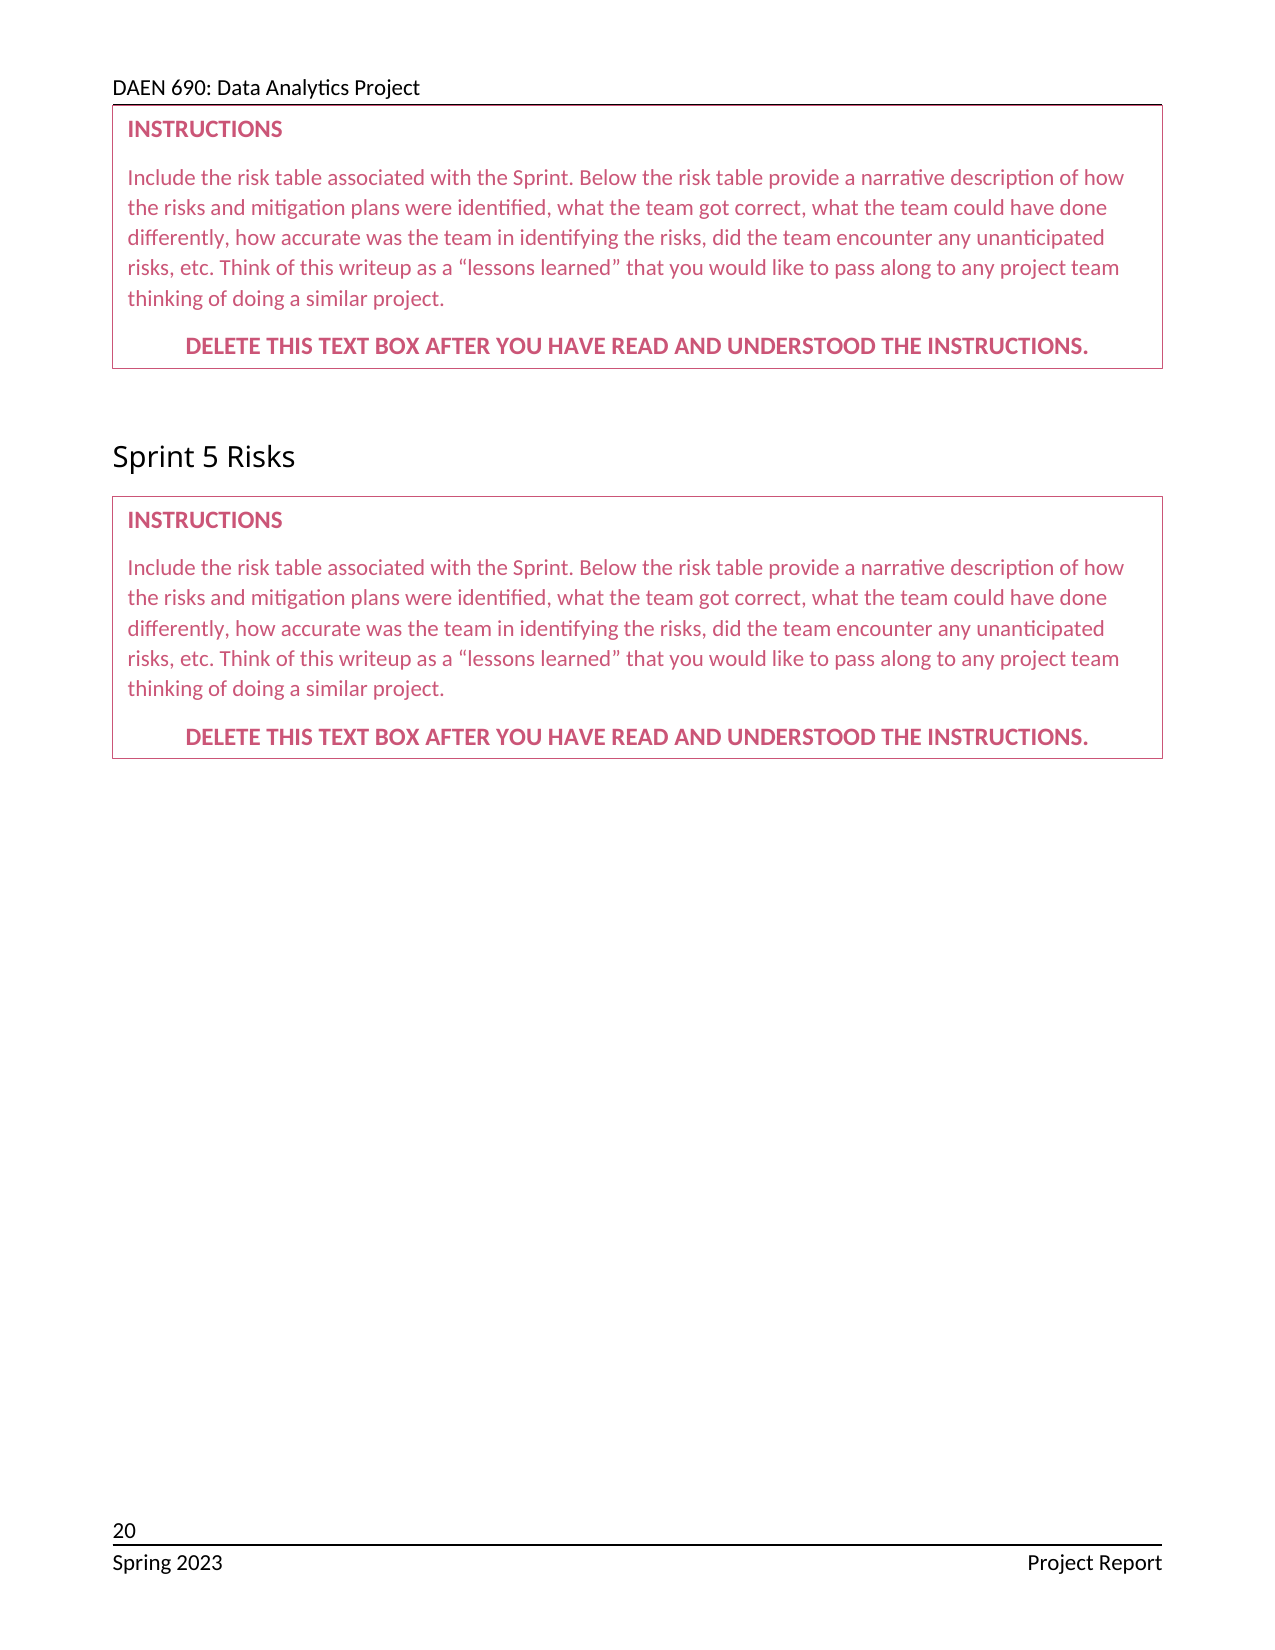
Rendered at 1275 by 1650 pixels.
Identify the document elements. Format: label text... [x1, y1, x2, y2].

subtitle Sprint 5 Risks [112, 437, 1162, 476]
